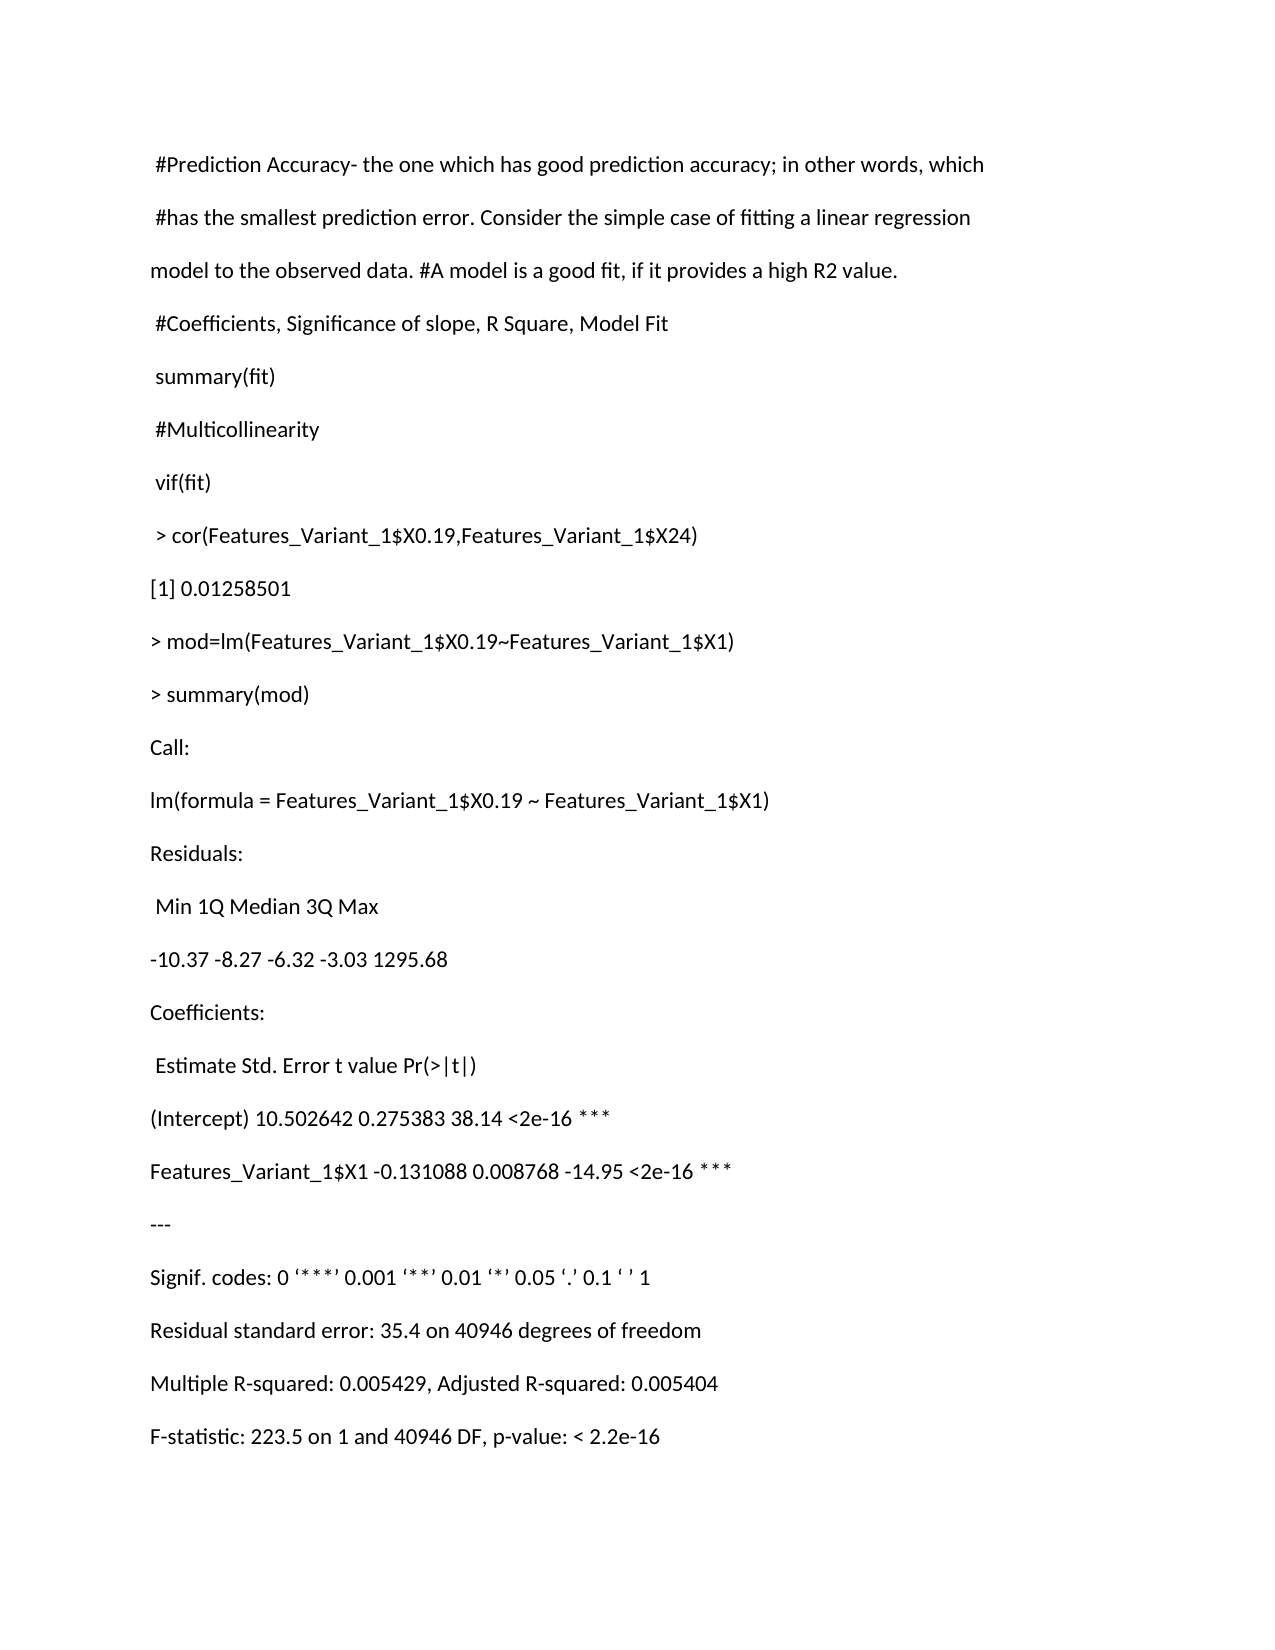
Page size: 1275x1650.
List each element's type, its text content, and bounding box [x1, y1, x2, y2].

text summary(fit) [150, 362, 1125, 390]
text Residuals: [150, 839, 1125, 867]
text F-statistic: 223.5 on 1 and 40946 DF, p-value: < 2.2e-16 [150, 1422, 1125, 1451]
text vif(fit) [150, 468, 1125, 496]
text #Prediction Accuracy- the one which has good prediction accuracy; in other words, which [150, 150, 1125, 178]
text -10.37 -8.27 -6.32 -3.03 1295.68 [150, 945, 1125, 973]
text lm(formula = Features_Variant_1$X0.19 ~ Features_Variant_1$X1) [150, 786, 1125, 814]
text #Coefficients, Significance of slope, R Square, Model Fit [150, 309, 1125, 337]
text Coefficients: [150, 998, 1125, 1026]
text Residual standard error: 35.4 on 40946 degrees of freedom [150, 1316, 1125, 1344]
text Features_Variant_1$X1 -0.131088 0.008768 -14.95 <2e-16 *** [150, 1157, 1125, 1185]
text Min 1Q Median 3Q Max [150, 892, 1125, 920]
text #Multicollinearity [150, 415, 1125, 443]
text Estimate Std. Error t value Pr(>|t|) [150, 1051, 1125, 1079]
text --- [150, 1210, 1125, 1238]
text Call: [150, 733, 1125, 761]
text > cor(Features_Variant_1$X0.19,Features_Variant_1$X24) [150, 521, 1125, 549]
text (Intercept) 10.502642 0.275383 38.14 <2e-16 *** [150, 1104, 1125, 1132]
text model to the observed data. #A model is a good fit, if it provides a high R2 value. [150, 256, 1125, 284]
text > summary(mod) [150, 680, 1125, 708]
text Signif. codes: 0 ‘***’ 0.001 ‘**’ 0.01 ‘*’ 0.05 ‘.’ 0.1 ‘ ’ 1 [150, 1263, 1125, 1291]
text #has the smallest prediction error. Consider the simple case of fitting a linear regression [150, 203, 1125, 231]
text Multiple R-squared: 0.005429, Adjusted R-squared: 0.005404 [150, 1369, 1125, 1397]
text > mod=lm(Features_Variant_1$X0.19~Features_Variant_1$X1) [150, 627, 1125, 655]
text [1] 0.01258501 [150, 574, 1125, 602]
